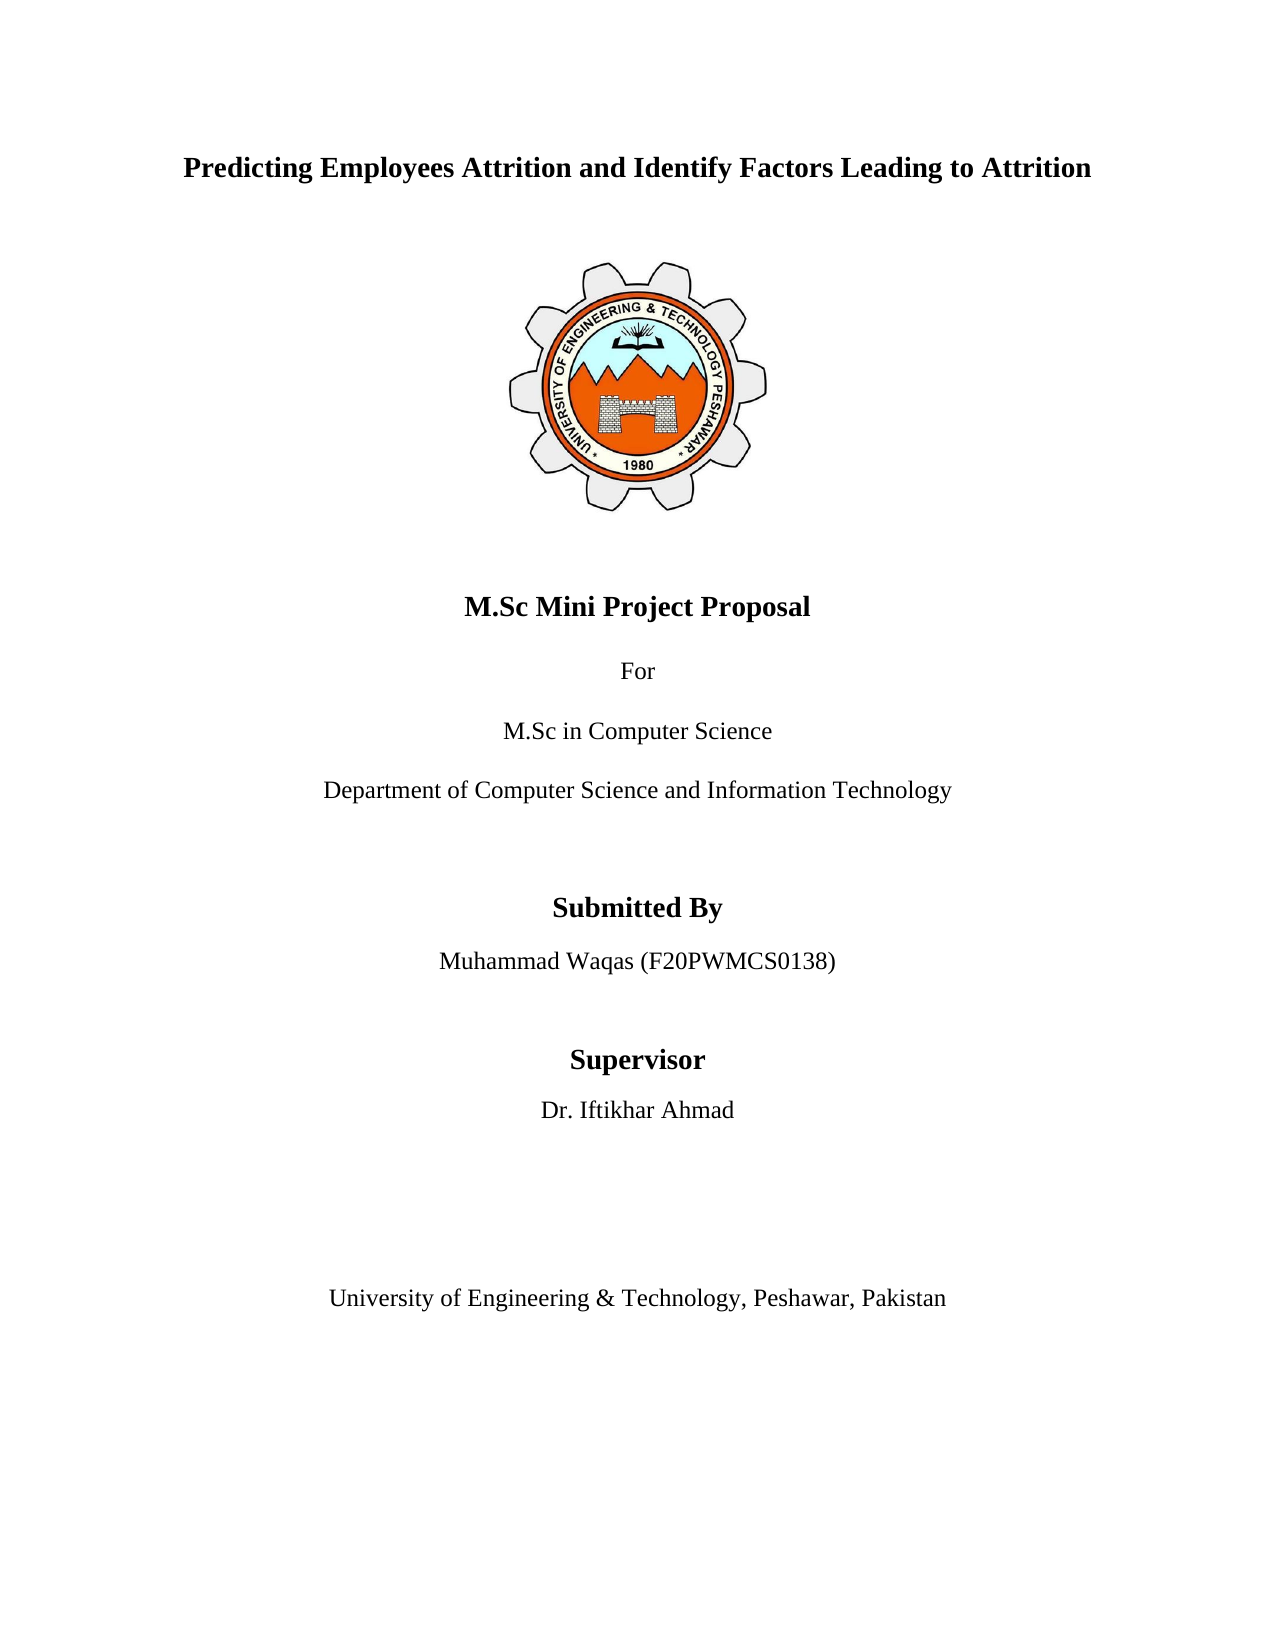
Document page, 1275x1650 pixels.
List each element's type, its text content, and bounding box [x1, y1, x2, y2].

text Dr. Iftikhar Ahmad [150, 1095, 1125, 1123]
text M.Sc in Computer Science [150, 716, 1125, 744]
text Department of Computer Science and Information Technology [150, 776, 1125, 804]
text Submitted By [150, 891, 1125, 924]
text Predicting Employees Attrition and Identify Factors Leading to Attrition [150, 150, 1125, 183]
text For [150, 656, 1125, 685]
text M.Sc Mini Project Proposal [150, 589, 1125, 622]
text Supervisor [150, 1042, 1125, 1076]
text University of Engineering & Technology, Peshawar, Pakistan [150, 1283, 1125, 1312]
text Muhammad Waqas (F20PWMCS0138) [150, 946, 1125, 974]
picture [496, 254, 779, 519]
